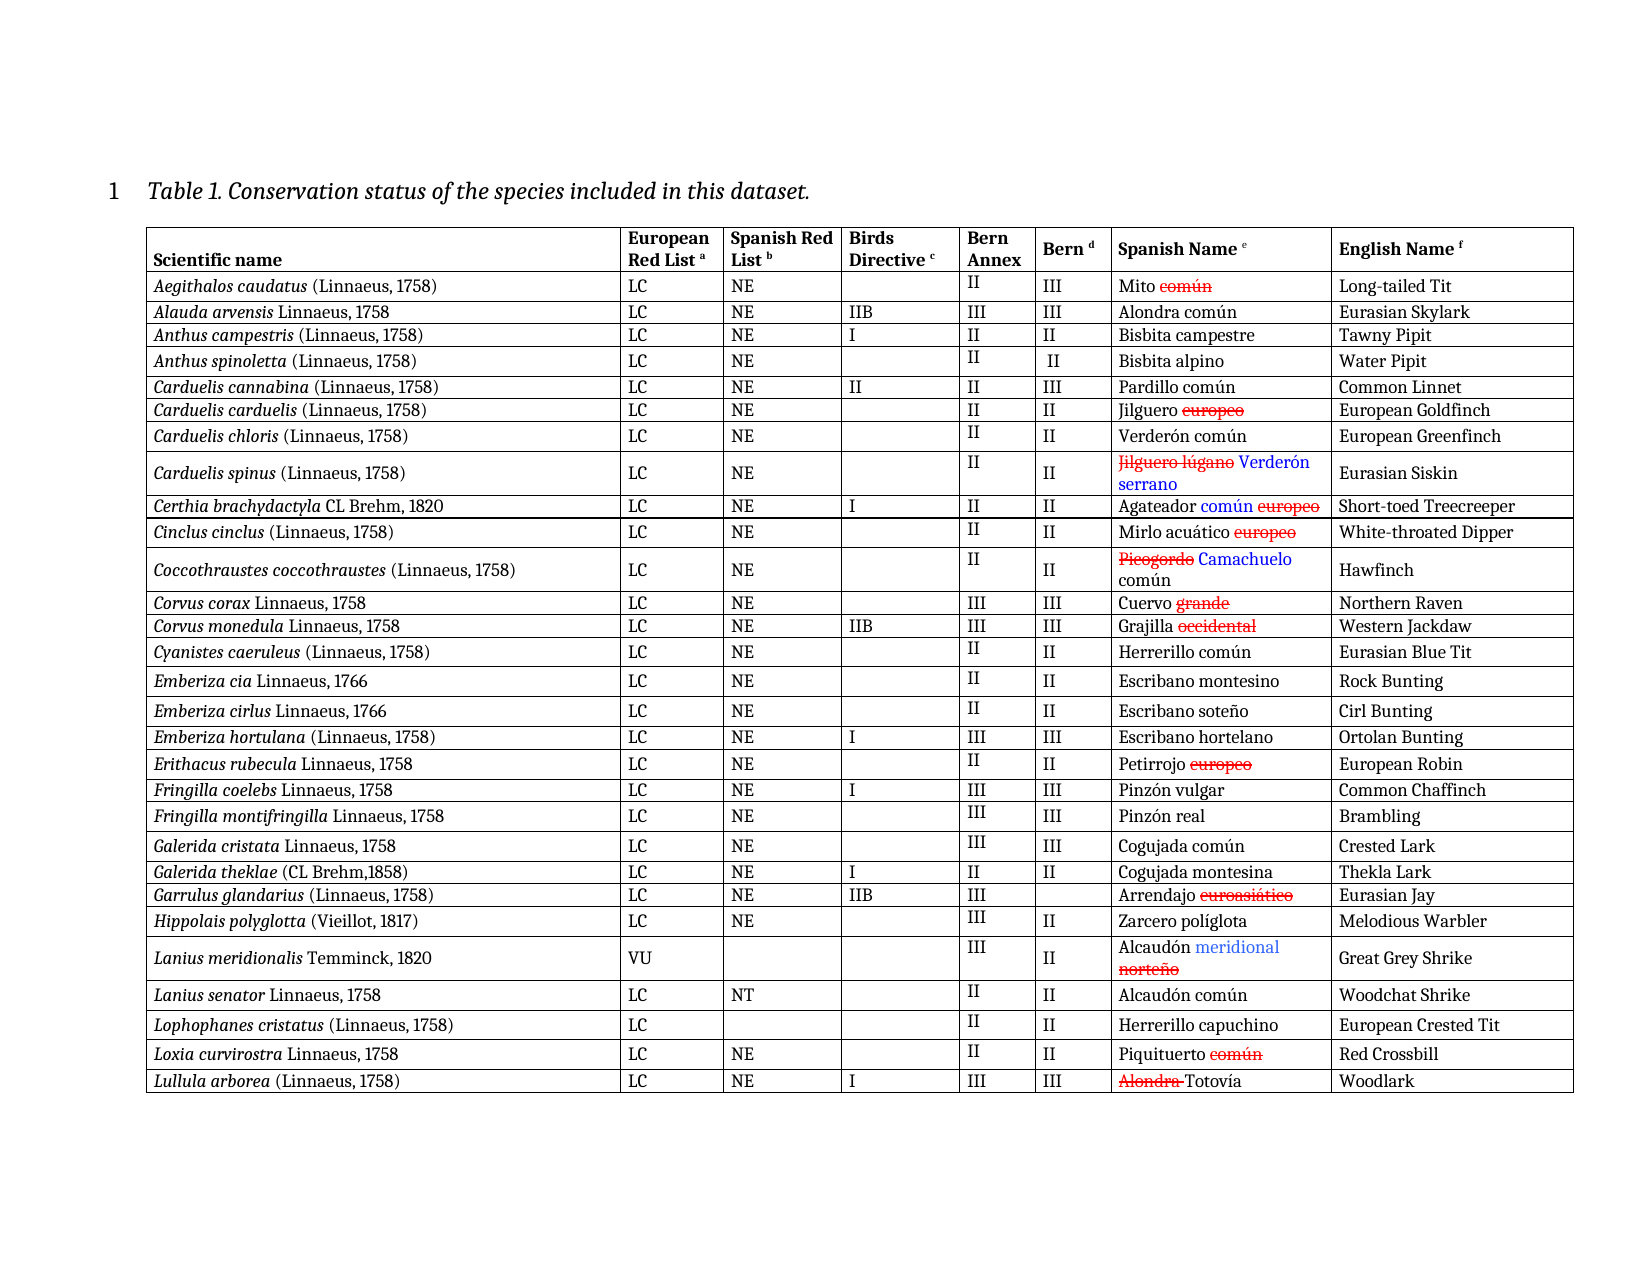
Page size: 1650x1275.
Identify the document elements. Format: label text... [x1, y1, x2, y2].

table_cell NE [724, 884, 841, 906]
table_cell LC [621, 399, 723, 421]
table_cell Carduelis spinus (Linnaeus, 1758) [147, 452, 620, 495]
table_cell [842, 592, 959, 614]
table_cell Carduelis cannabina (Linnaeus, 1758) [147, 377, 620, 398]
table_cell NE [724, 750, 841, 778]
table_cell II [1036, 638, 1111, 666]
table_cell Emberiza hortulana (Linnaeus, 1758) [147, 727, 620, 749]
table_cell III [960, 832, 1035, 861]
table_cell NE [724, 638, 841, 666]
table_cell LC [621, 519, 723, 547]
table_cell III [1036, 1070, 1111, 1092]
table_cell II [960, 750, 1035, 778]
table_cell LC [621, 638, 723, 666]
table_cell Mirlo acuático europeo [1112, 519, 1331, 547]
table_cell Herrerillo capuchino [1112, 1011, 1331, 1039]
table_cell Jilguero lúgano Verderón serrano [1112, 452, 1331, 495]
table_cell Picogordo Camachuelo común [1112, 548, 1331, 591]
table_cell LC [621, 422, 723, 451]
table_cell NE [724, 615, 841, 637]
table_cell III [1036, 272, 1111, 301]
table_cell III [1036, 727, 1111, 749]
table_cell NE [724, 548, 841, 591]
table_cell II [960, 377, 1035, 398]
table_cell Northern Raven [1332, 592, 1573, 614]
table_cell Aegithalos caudatus (Linnaeus, 1758) [147, 272, 620, 301]
table_cell Red Crossbill [1332, 1040, 1573, 1069]
table_cell II [960, 347, 1035, 376]
table_header English Name f [1332, 228, 1573, 271]
table_cell Woodlark [1332, 1070, 1573, 1092]
table_cell II [1036, 937, 1111, 980]
table_cell II [960, 519, 1035, 547]
table_cell II [842, 377, 959, 398]
table_cell III [960, 727, 1035, 749]
table_cell Cinclus cinclus (Linnaeus, 1758) [147, 519, 620, 547]
table_cell Escribano soteño [1112, 697, 1331, 726]
table_cell II [960, 638, 1035, 666]
table_cell Mito común [1112, 272, 1331, 301]
table_cell [842, 750, 959, 778]
table_cell Melodious Warbler [1332, 907, 1573, 936]
table_cell Fringilla montifringilla Linnaeus, 1758 [147, 802, 620, 831]
table_cell European Goldfinch [1332, 399, 1573, 421]
table_cell II [1036, 347, 1111, 376]
table_cell Piquituerto común [1112, 1040, 1331, 1069]
table_cell Short-toed Treecreeper [1332, 496, 1573, 517]
table_cell European Crested Tit [1332, 1011, 1573, 1039]
table_cell [842, 802, 959, 831]
table_cell III [1036, 302, 1111, 323]
table_cell [842, 697, 959, 726]
table_cell II [960, 324, 1035, 346]
table_header Spanish Name e [1112, 228, 1331, 271]
table_cell [842, 452, 959, 495]
table_cell II [960, 667, 1035, 696]
table_cell VU [621, 937, 723, 980]
table_cell II [960, 548, 1035, 591]
table_cell Lanius senator Linnaeus, 1758 [147, 981, 620, 1009]
table_header Spanish Red List b [724, 228, 841, 271]
table_cell European Robin [1332, 750, 1573, 778]
table_cell II [960, 399, 1035, 421]
table_cell IIB [842, 302, 959, 323]
table_cell European Greenfinch [1332, 422, 1573, 451]
table_cell LC [621, 452, 723, 495]
table_cell II [1036, 697, 1111, 726]
table_cell III [960, 615, 1035, 637]
table_cell II [1036, 862, 1111, 883]
table_cell I [842, 496, 959, 517]
table_cell II [960, 496, 1035, 517]
table_cell NE [724, 324, 841, 346]
table_cell Galerida theklae (CL Brehm,1858) [147, 862, 620, 883]
table_cell III [1036, 780, 1111, 801]
table_cell NE [724, 697, 841, 726]
table_cell NE [724, 347, 841, 376]
table_cell Emberiza cia Linnaeus, 1766 [147, 667, 620, 696]
table_cell Cuervo grande [1112, 592, 1331, 614]
table_header European Red List a [621, 228, 723, 271]
table_cell II [1036, 519, 1111, 547]
table_cell LC [621, 832, 723, 861]
table_cell II [960, 422, 1035, 451]
table_cell LC [621, 548, 723, 591]
table_cell III [960, 884, 1035, 906]
table_cell LC [621, 981, 723, 1009]
text Table 1. Conservation status of the species included in this dataset. [148, 177, 1502, 206]
table_cell I [842, 780, 959, 801]
table_cell III [960, 302, 1035, 323]
table_cell II [1036, 667, 1111, 696]
table_cell LC [621, 780, 723, 801]
table_cell LC [621, 802, 723, 831]
table_cell Woodchat Shrike [1332, 981, 1573, 1009]
table_cell Erithacus rubecula Linnaeus, 1758 [147, 750, 620, 778]
table_cell Hawfinch [1332, 548, 1573, 591]
table_cell III [960, 1070, 1035, 1092]
table_cell Cirl Bunting [1332, 697, 1573, 726]
table_cell Escribano montesino [1112, 667, 1331, 696]
table_cell NE [724, 399, 841, 421]
table_cell [842, 399, 959, 421]
table_cell II [1036, 399, 1111, 421]
table_cell NT [724, 981, 841, 1009]
table_cell Cyanistes caeruleus (Linnaeus, 1758) [147, 638, 620, 666]
table_cell NE [724, 496, 841, 517]
table_cell Eurasian Blue Tit [1332, 638, 1573, 666]
table_cell Escribano hortelano [1112, 727, 1331, 749]
table_cell Crested Lark [1332, 832, 1573, 861]
table_cell Corvus corax Linnaeus, 1758 [147, 592, 620, 614]
table_cell Brambling [1332, 802, 1573, 831]
table_cell Tawny Pipit [1332, 324, 1573, 346]
table_cell Herrerillo común [1112, 638, 1331, 666]
table_cell III [1036, 377, 1111, 398]
table_cell Carduelis chloris (Linnaeus, 1758) [147, 422, 620, 451]
table_cell Alondra común [1112, 302, 1331, 323]
table_cell III [960, 780, 1035, 801]
table_cell Lanius meridionalis Temminck, 1820 [147, 937, 620, 980]
table_cell LC [621, 272, 723, 301]
table_cell Thekla Lark [1332, 862, 1573, 883]
table_cell Bisbita campestre [1112, 324, 1331, 346]
table_cell Eurasian Siskin [1332, 452, 1573, 495]
table_cell NE [724, 780, 841, 801]
table_cell NE [724, 422, 841, 451]
table_cell Eurasian Jay [1332, 884, 1573, 906]
table_cell Water Pipit [1332, 347, 1573, 376]
table_cell NE [724, 802, 841, 831]
table_cell II [1036, 907, 1111, 936]
table_cell III [960, 937, 1035, 980]
table_cell Cogujada montesina [1112, 862, 1331, 883]
table_cell NE [724, 862, 841, 883]
table_cell [842, 937, 959, 980]
table_cell II [1036, 324, 1111, 346]
table_cell LC [621, 377, 723, 398]
table_cell Cogujada común [1112, 832, 1331, 861]
table_cell Pinzón vulgar [1112, 780, 1331, 801]
table_cell III [960, 802, 1035, 831]
table_cell Pardillo común [1112, 377, 1331, 398]
table_cell White-throated Dipper [1332, 519, 1573, 547]
table_cell II [960, 697, 1035, 726]
table_cell Agateador común europeo [1112, 496, 1331, 517]
table_cell LC [621, 862, 723, 883]
table_cell II [1036, 750, 1111, 778]
table_cell II [1036, 548, 1111, 591]
table_cell Petirrojo europeo [1112, 750, 1331, 778]
table_cell LC [621, 697, 723, 726]
table_cell NE [724, 452, 841, 495]
table_cell Garrulus glandarius (Linnaeus, 1758) [147, 884, 620, 906]
table_cell [842, 548, 959, 591]
table_cell Verderón común [1112, 422, 1331, 451]
table_cell Long-tailed Tit [1332, 272, 1573, 301]
table_cell III [1036, 832, 1111, 861]
table_cell Eurasian Skylark [1332, 302, 1573, 323]
table_cell NE [724, 302, 841, 323]
table_cell NE [724, 592, 841, 614]
table_cell NE [724, 727, 841, 749]
table_cell LC [621, 615, 723, 637]
table_cell [842, 347, 959, 376]
table_cell I [842, 727, 959, 749]
table_cell NE [724, 1070, 841, 1092]
table_cell LC [621, 1011, 723, 1039]
table_cell NE [724, 519, 841, 547]
table_cell II [960, 862, 1035, 883]
table_cell II [960, 1040, 1035, 1069]
table_cell Arrendajo euroasiático [1112, 884, 1331, 906]
table_cell IIB [842, 615, 959, 637]
table_cell [842, 1040, 959, 1069]
table_cell II [960, 272, 1035, 301]
table_cell III [1036, 615, 1111, 637]
table_cell [1036, 884, 1111, 906]
table_cell Zarcero políglota [1112, 907, 1331, 936]
table_cell [842, 667, 959, 696]
table_cell Alauda arvensis Linnaeus, 1758 [147, 302, 620, 323]
table_cell [842, 272, 959, 301]
table_header Bern Annex [960, 228, 1035, 271]
table_cell [724, 1011, 841, 1039]
table_cell Bisbita alpino [1112, 347, 1331, 376]
table_cell LC [621, 347, 723, 376]
table_cell Ortolan Bunting [1332, 727, 1573, 749]
table_cell Galerida cristata Linnaeus, 1758 [147, 832, 620, 861]
table_cell II [1036, 1040, 1111, 1069]
table_cell LC [621, 727, 723, 749]
table_cell II [1036, 496, 1111, 517]
table_cell Hippolais polyglotta (Vieillot, 1817) [147, 907, 620, 936]
table_cell II [1036, 981, 1111, 1009]
table_cell Rock Bunting [1332, 667, 1573, 696]
table_cell III [1036, 802, 1111, 831]
table_cell Great Grey Shrike [1332, 937, 1573, 980]
table_cell Grajilla occidental [1112, 615, 1331, 637]
table_cell NE [724, 1040, 841, 1069]
table_cell II [1036, 422, 1111, 451]
table_cell III [960, 907, 1035, 936]
table_cell Alondra Totovía [1112, 1070, 1331, 1092]
table_cell NE [724, 907, 841, 936]
table_cell IIB [842, 884, 959, 906]
table_cell Alcaudón común [1112, 981, 1331, 1009]
table_cell I [842, 862, 959, 883]
table_cell [724, 937, 841, 980]
table_cell II [1036, 452, 1111, 495]
table_cell LC [621, 592, 723, 614]
table_cell LC [621, 1040, 723, 1069]
table_cell Emberiza cirlus Linnaeus, 1766 [147, 697, 620, 726]
table_cell LC [621, 884, 723, 906]
table_cell Lophophanes cristatus (Linnaeus, 1758) [147, 1011, 620, 1039]
table_cell LC [621, 496, 723, 517]
table_cell [842, 519, 959, 547]
table_cell LC [621, 750, 723, 778]
table_cell Common Linnet [1332, 377, 1573, 398]
table_cell Pinzón real [1112, 802, 1331, 831]
table_cell [842, 907, 959, 936]
table_cell NE [724, 377, 841, 398]
table_cell II [960, 1011, 1035, 1039]
table_cell I [842, 1070, 959, 1092]
table_cell Alcaudón meridional norteño [1112, 937, 1331, 980]
table_cell NE [724, 667, 841, 696]
table_cell Coccothraustes coccothraustes (Linnaeus, 1758) [147, 548, 620, 591]
table_cell Jilguero europeo [1112, 399, 1331, 421]
table_cell NE [724, 832, 841, 861]
table_cell II [1036, 1011, 1111, 1039]
table_cell Carduelis carduelis (Linnaeus, 1758) [147, 399, 620, 421]
table_cell [842, 422, 959, 451]
table_header Bern d [1036, 228, 1111, 271]
table_cell [842, 981, 959, 1009]
table_cell Anthus campestris (Linnaeus, 1758) [147, 324, 620, 346]
table_header Birds Directive c [842, 228, 959, 271]
table_cell Corvus monedula Linnaeus, 1758 [147, 615, 620, 637]
table_cell Common Chaffinch [1332, 780, 1573, 801]
table_cell [842, 638, 959, 666]
table_cell LC [621, 1070, 723, 1092]
table_header Scientific name [147, 228, 620, 271]
table_cell I [842, 324, 959, 346]
table_cell LC [621, 907, 723, 936]
table_cell Anthus spinoletta (Linnaeus, 1758) [147, 347, 620, 376]
table_cell [842, 832, 959, 861]
table_cell Certhia brachydactyla CL Brehm, 1820 [147, 496, 620, 517]
table_cell Lullula arborea (Linnaeus, 1758) [147, 1070, 620, 1092]
table_cell Loxia curvirostra Linnaeus, 1758 [147, 1040, 620, 1069]
table_cell II [960, 452, 1035, 495]
table_cell III [960, 592, 1035, 614]
table_cell II [960, 981, 1035, 1009]
table_cell Fringilla coelebs Linnaeus, 1758 [147, 780, 620, 801]
table_cell Western Jackdaw [1332, 615, 1573, 637]
table_cell [842, 1011, 959, 1039]
table_cell NE [724, 272, 841, 301]
table_cell LC [621, 667, 723, 696]
table_cell LC [621, 302, 723, 323]
table_cell III [1036, 592, 1111, 614]
table_cell LC [621, 324, 723, 346]
